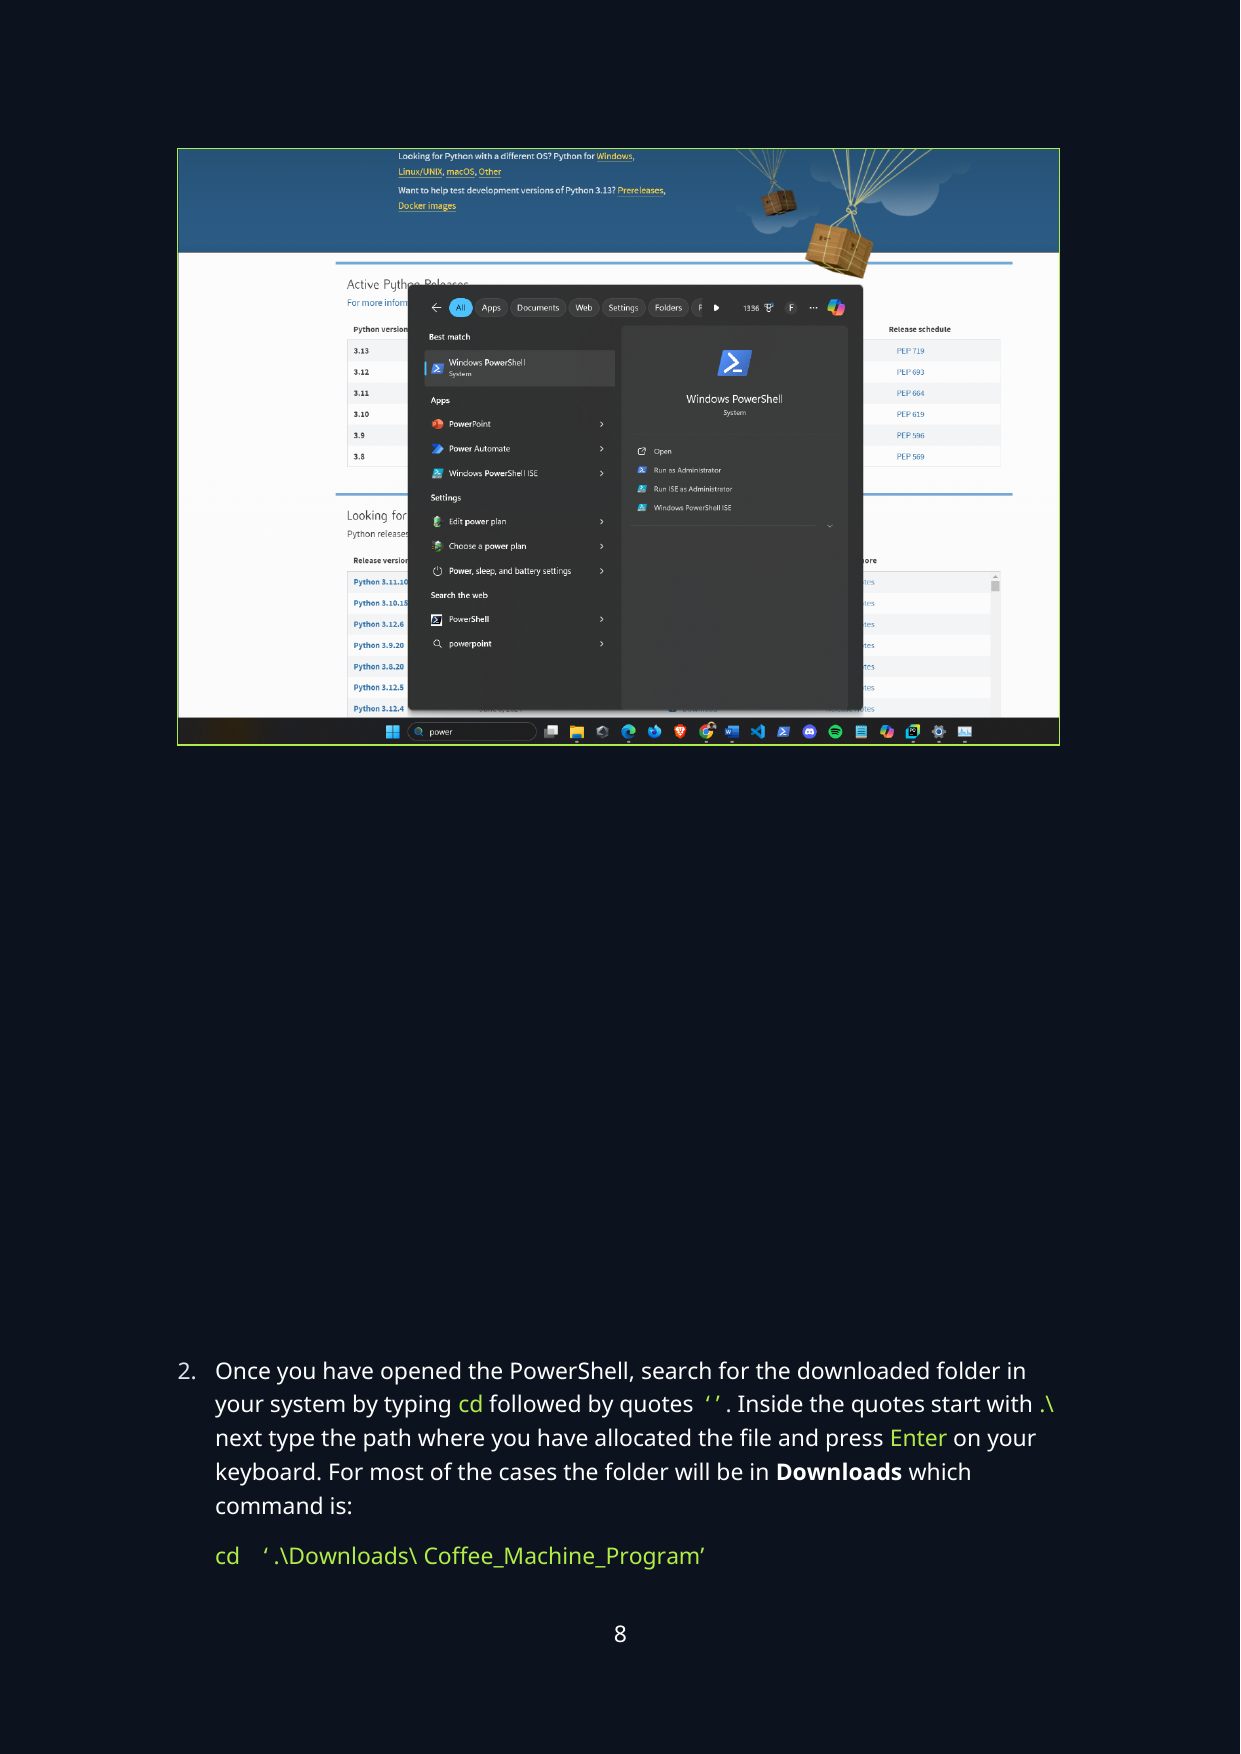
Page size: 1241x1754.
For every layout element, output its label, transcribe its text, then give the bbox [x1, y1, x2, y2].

list Once you have opened the PowerShell, search for the downloaded folder in your system by typing cd followed by quotes ‘ ’ . Inside the quotes start with .\ next type the path where you have allocated the file and press Enter on your keyboard. For most of the cases the folder will be in Downloads which command is: [177, 1355, 1063, 1521]
picture [178, 149, 1059, 744]
text cd ‘ .\Downloads\ Coffee_Machine_Program’ [177, 1540, 1063, 1571]
